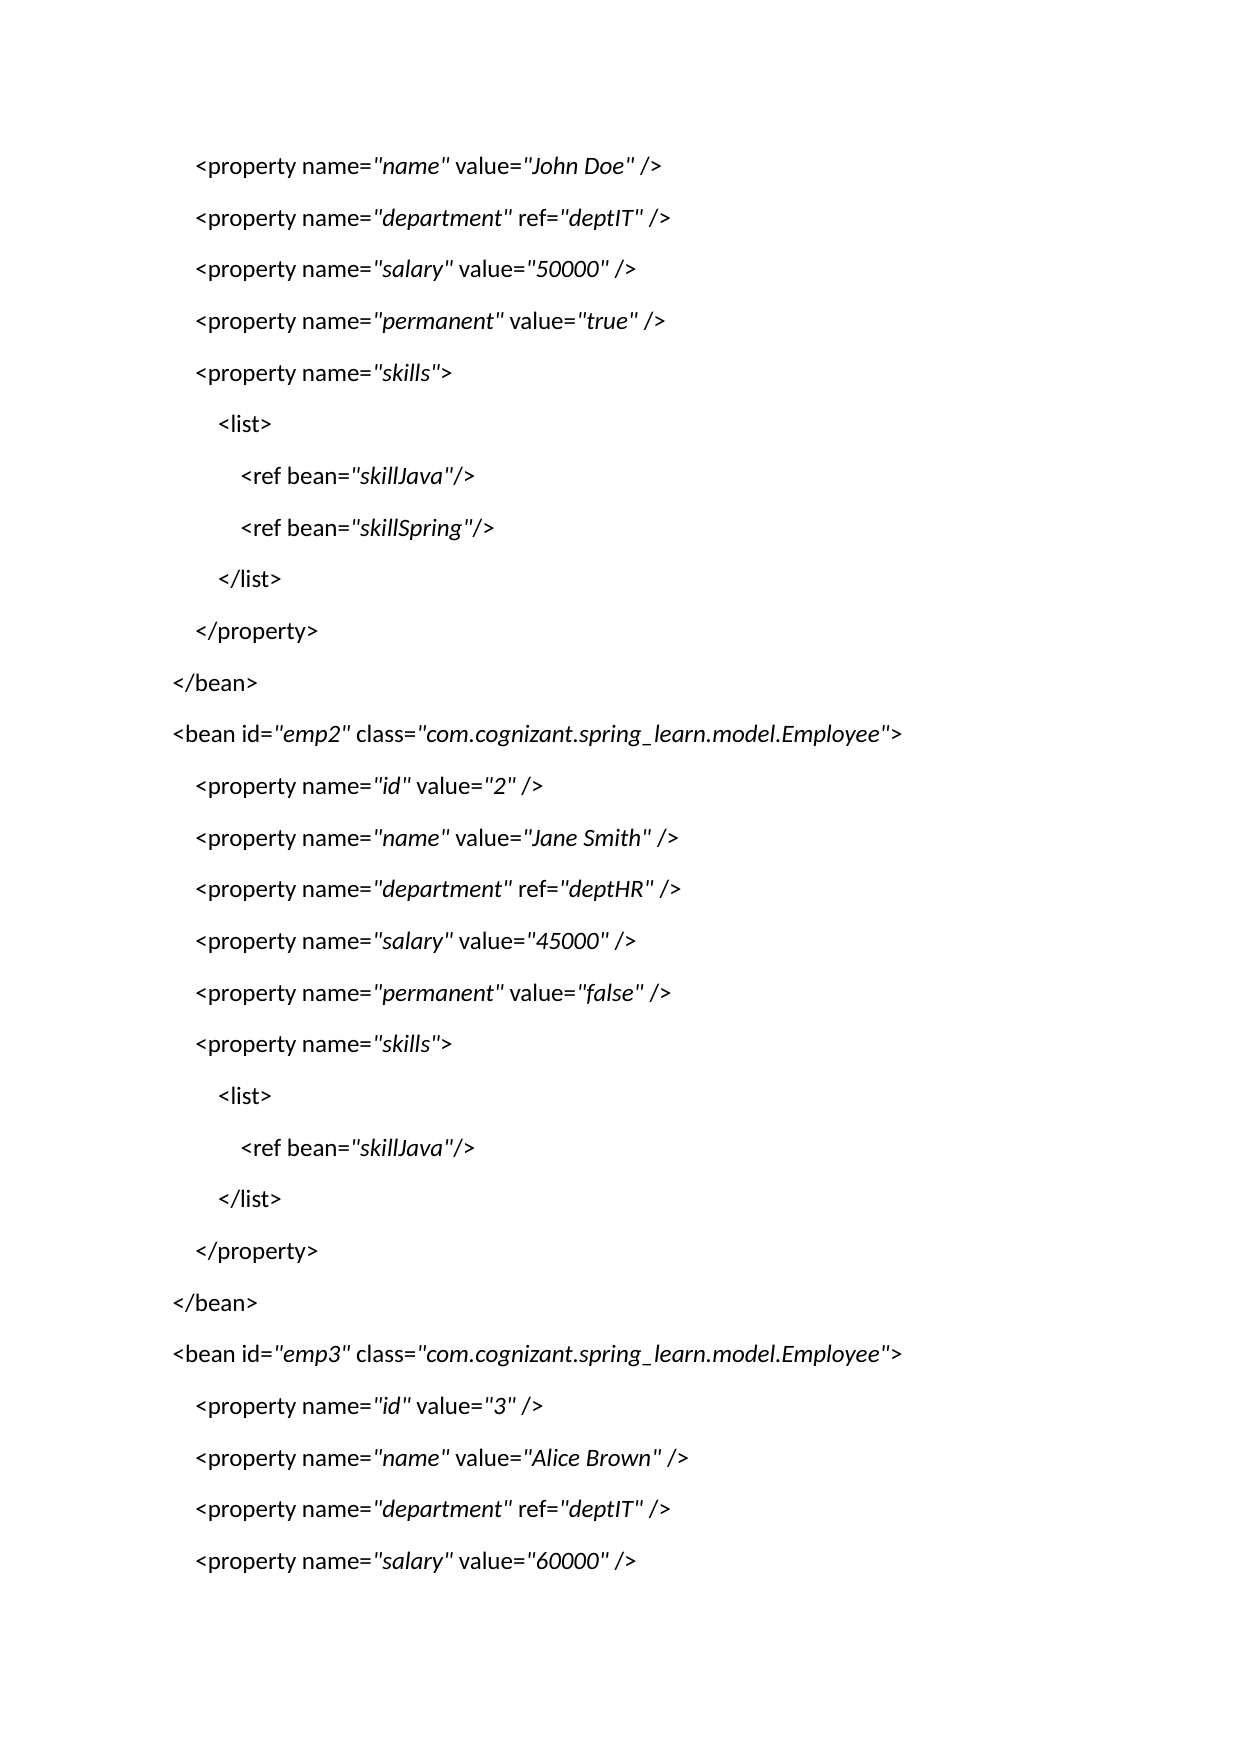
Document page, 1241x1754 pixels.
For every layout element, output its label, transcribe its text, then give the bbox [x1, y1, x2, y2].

text </property> [150, 615, 1090, 646]
text <property name="id" value="3" /> [150, 1390, 1090, 1421]
text </list> [150, 1183, 1090, 1214]
text <property name="name" value="Alice Brown" /> [150, 1442, 1090, 1472]
text <property name="name" value="Jane Smith" /> [150, 822, 1090, 852]
text <property name="salary" value="45000" /> [150, 925, 1090, 956]
text <property name="department" ref="deptIT" /> [150, 202, 1090, 232]
text <ref bean="skillJava"/> [150, 460, 1090, 491]
text </bean> [150, 667, 1090, 697]
text <property name="salary" value="50000" /> [150, 253, 1090, 284]
text </bean> [150, 1287, 1090, 1317]
text <list> [150, 408, 1090, 439]
text </property> [150, 1235, 1090, 1266]
text <list> [150, 1080, 1090, 1111]
text <property name="skills"> [150, 1028, 1090, 1059]
text <property name="permanent" value="false" /> [150, 977, 1090, 1007]
text </list> [150, 563, 1090, 594]
text <property name="id" value="2" /> [150, 770, 1090, 801]
text <property name="salary" value="60000" /> [150, 1545, 1090, 1576]
text <ref bean="skillJava"/> [150, 1132, 1090, 1162]
text <property name="name" value="John Doe" /> [150, 150, 1090, 181]
text <property name="skills"> [150, 357, 1090, 387]
text <property name="permanent" value="true" /> [150, 305, 1090, 336]
text <bean id="emp2" class="com.cognizant.spring_learn.model.Employee"> [150, 718, 1090, 749]
text <property name="department" ref="deptIT" /> [150, 1493, 1090, 1524]
text <bean id="emp3" class="com.cognizant.spring_learn.model.Employee"> [150, 1338, 1090, 1369]
text <property name="department" ref="deptHR" /> [150, 873, 1090, 904]
text <ref bean="skillSpring"/> [150, 512, 1090, 542]
